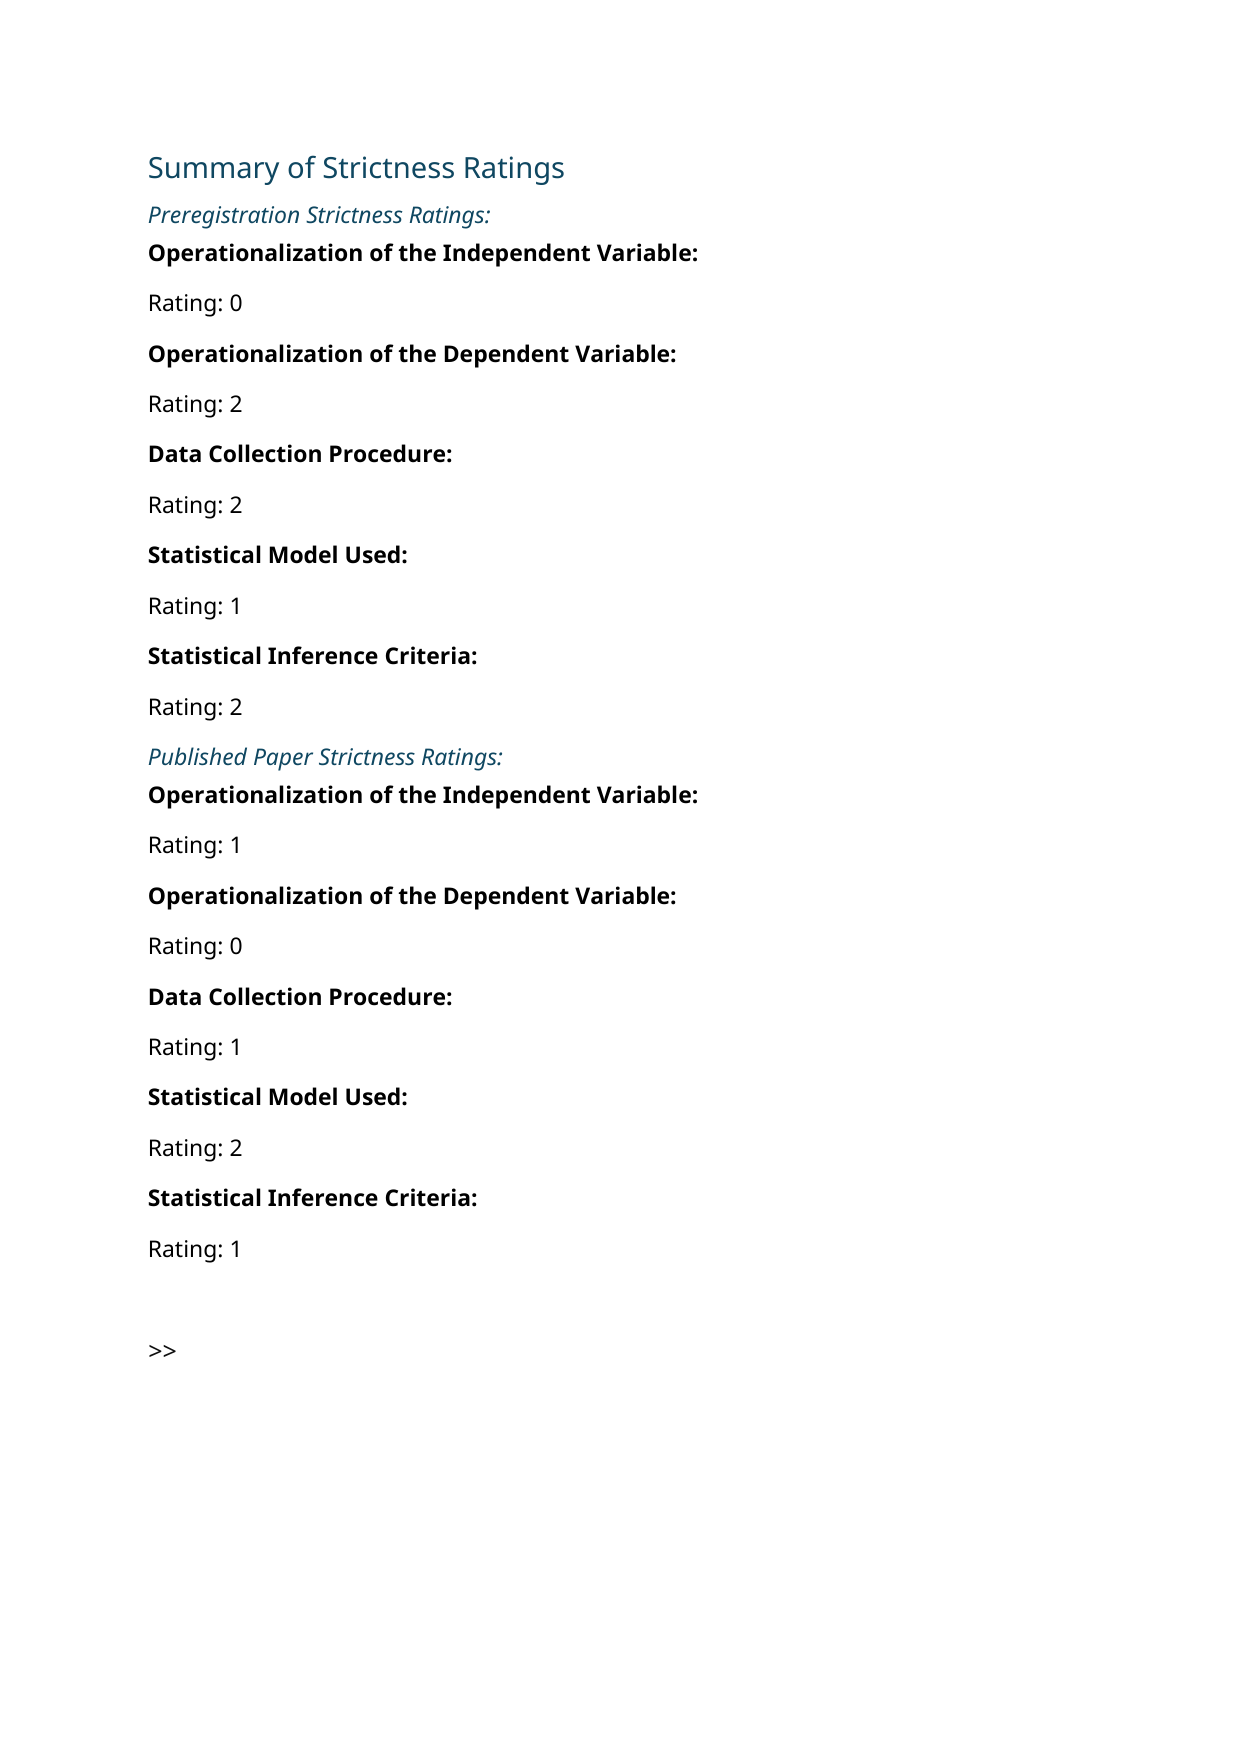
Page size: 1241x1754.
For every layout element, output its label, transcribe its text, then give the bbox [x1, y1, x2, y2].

text Statistical Model Used: [148, 1081, 1093, 1112]
subtitle Published Paper Strictness Ratings: [148, 741, 1093, 772]
text Rating: 2 [148, 1132, 1093, 1163]
subtitle Summary of Strictness Ratings [148, 148, 1093, 187]
text Statistical Model Used: [148, 539, 1093, 570]
text Rating: 2 [148, 690, 1093, 722]
subtitle Preregistration Strictness Ratings: [148, 199, 1093, 230]
text Rating: 0 [148, 287, 1093, 318]
text Operationalization of the Independent Variable: [148, 237, 1093, 268]
text >> [148, 1333, 1093, 1367]
text Rating: 2 [148, 489, 1093, 520]
text Rating: 1 [148, 829, 1093, 860]
text Operationalization of the Independent Variable: [148, 779, 1093, 810]
text Statistical Inference Criteria: [148, 640, 1093, 671]
text Data Collection Procedure: [148, 980, 1093, 1012]
text Data Collection Procedure: [148, 438, 1093, 469]
text Rating: 1 [148, 1031, 1093, 1062]
text Operationalization of the Dependent Variable: [148, 337, 1093, 369]
text Rating: 1 [148, 589, 1093, 621]
text Rating: 0 [148, 930, 1093, 961]
text Rating: 1 [148, 1232, 1093, 1264]
text Operationalization of the Dependent Variable: [148, 879, 1093, 911]
text Statistical Inference Criteria: [148, 1182, 1093, 1213]
text Rating: 2 [148, 388, 1093, 419]
